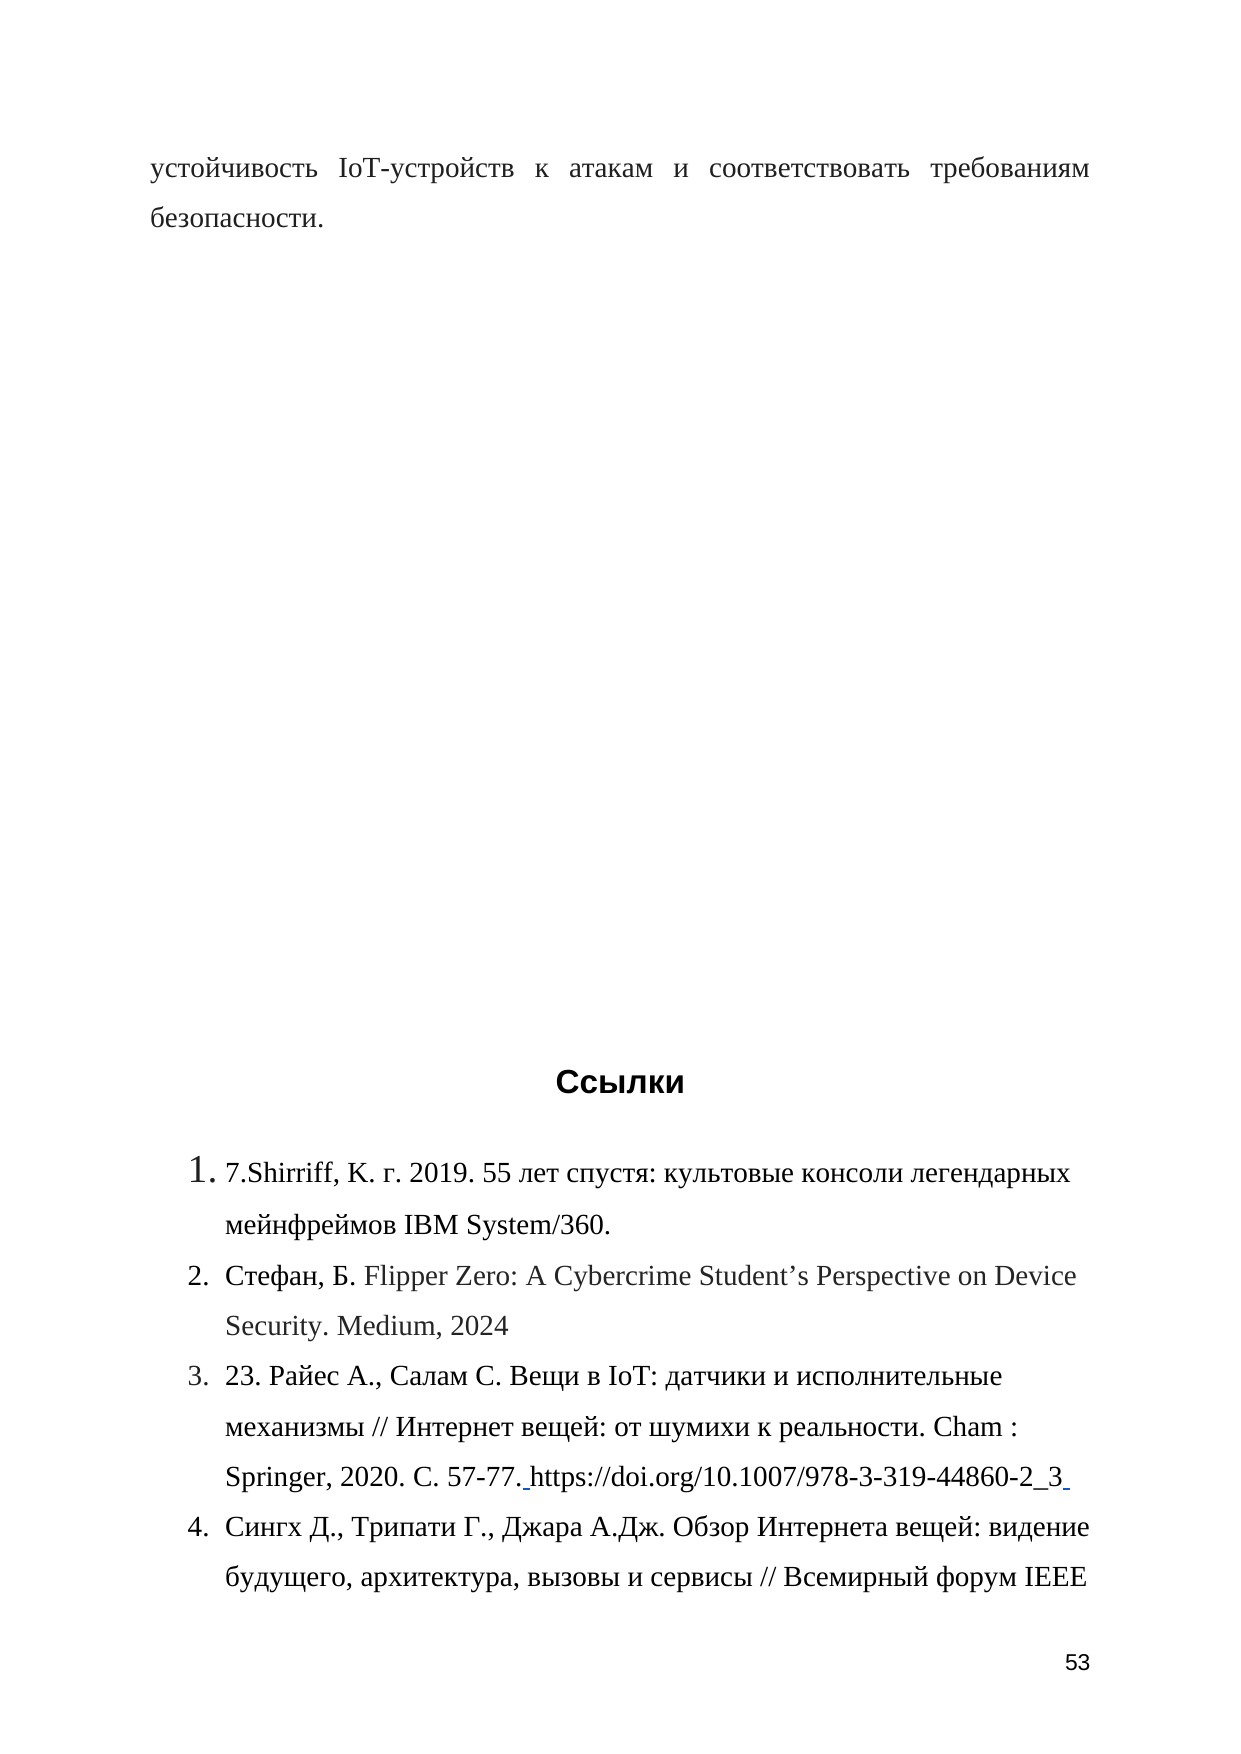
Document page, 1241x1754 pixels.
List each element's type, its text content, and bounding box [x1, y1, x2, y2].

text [150, 150, 1090, 234]
list 7.Shirriff, K. г. 2019. 55 лет спустя: культовые консоли легендарных мейнфреймов IBM System/360. [187, 1145, 1090, 1241]
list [187, 1509, 1090, 1593]
list 23. Райес А., Салам С. Вещи в IoT: датчики и исполнительные механизмы // Интернет вещей: от шумихи к реальности. Cham : Springer, 2020. С. 57-77. https://doi.org/10.1007/978-3-319-44860-2_3 [187, 1358, 1090, 1492]
list Стефан, Б. Flipper Zero: A Cybercrime Student’s Perspective on Device Security. Medium, 2024 [187, 1258, 1090, 1342]
subtitle Ссылки [150, 1062, 1090, 1101]
